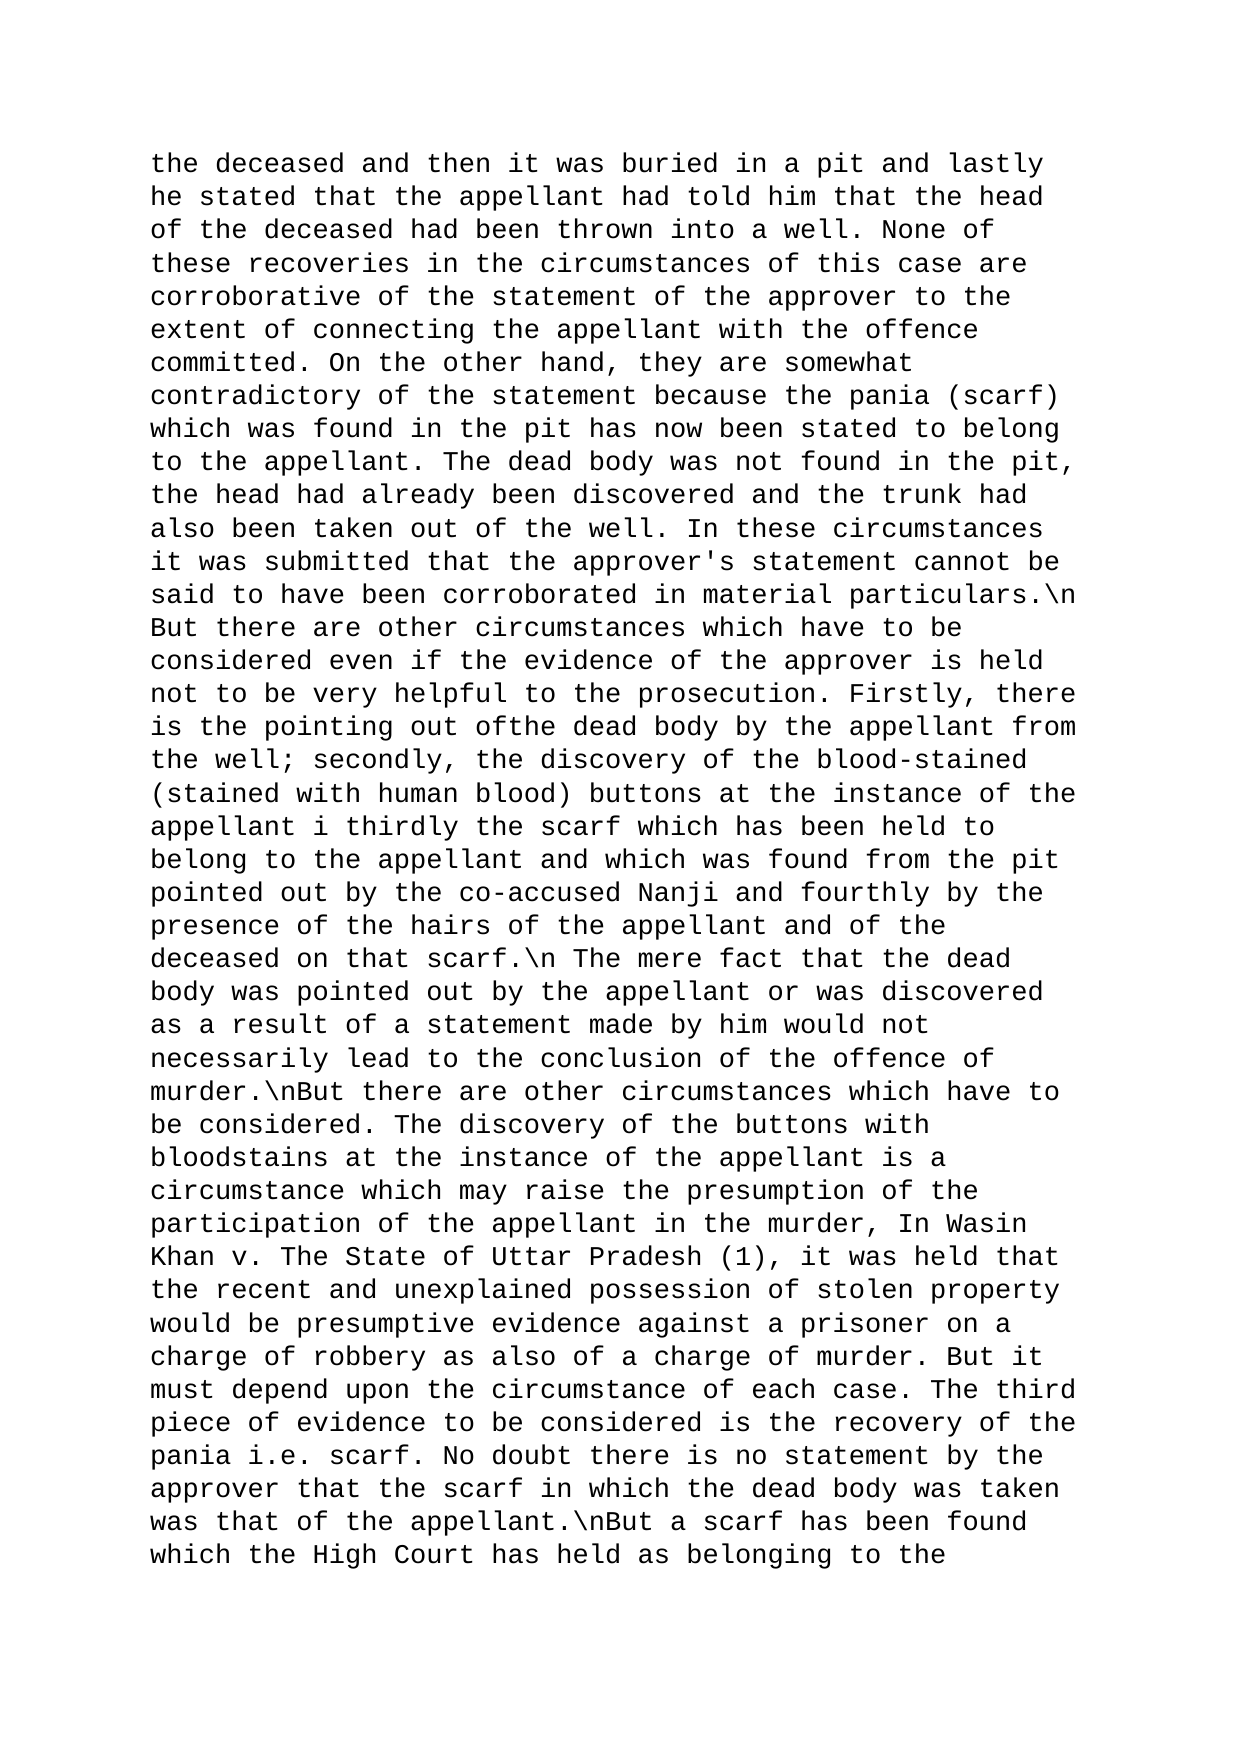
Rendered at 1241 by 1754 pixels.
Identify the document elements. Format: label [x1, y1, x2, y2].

text [150, 150, 1090, 1572]
